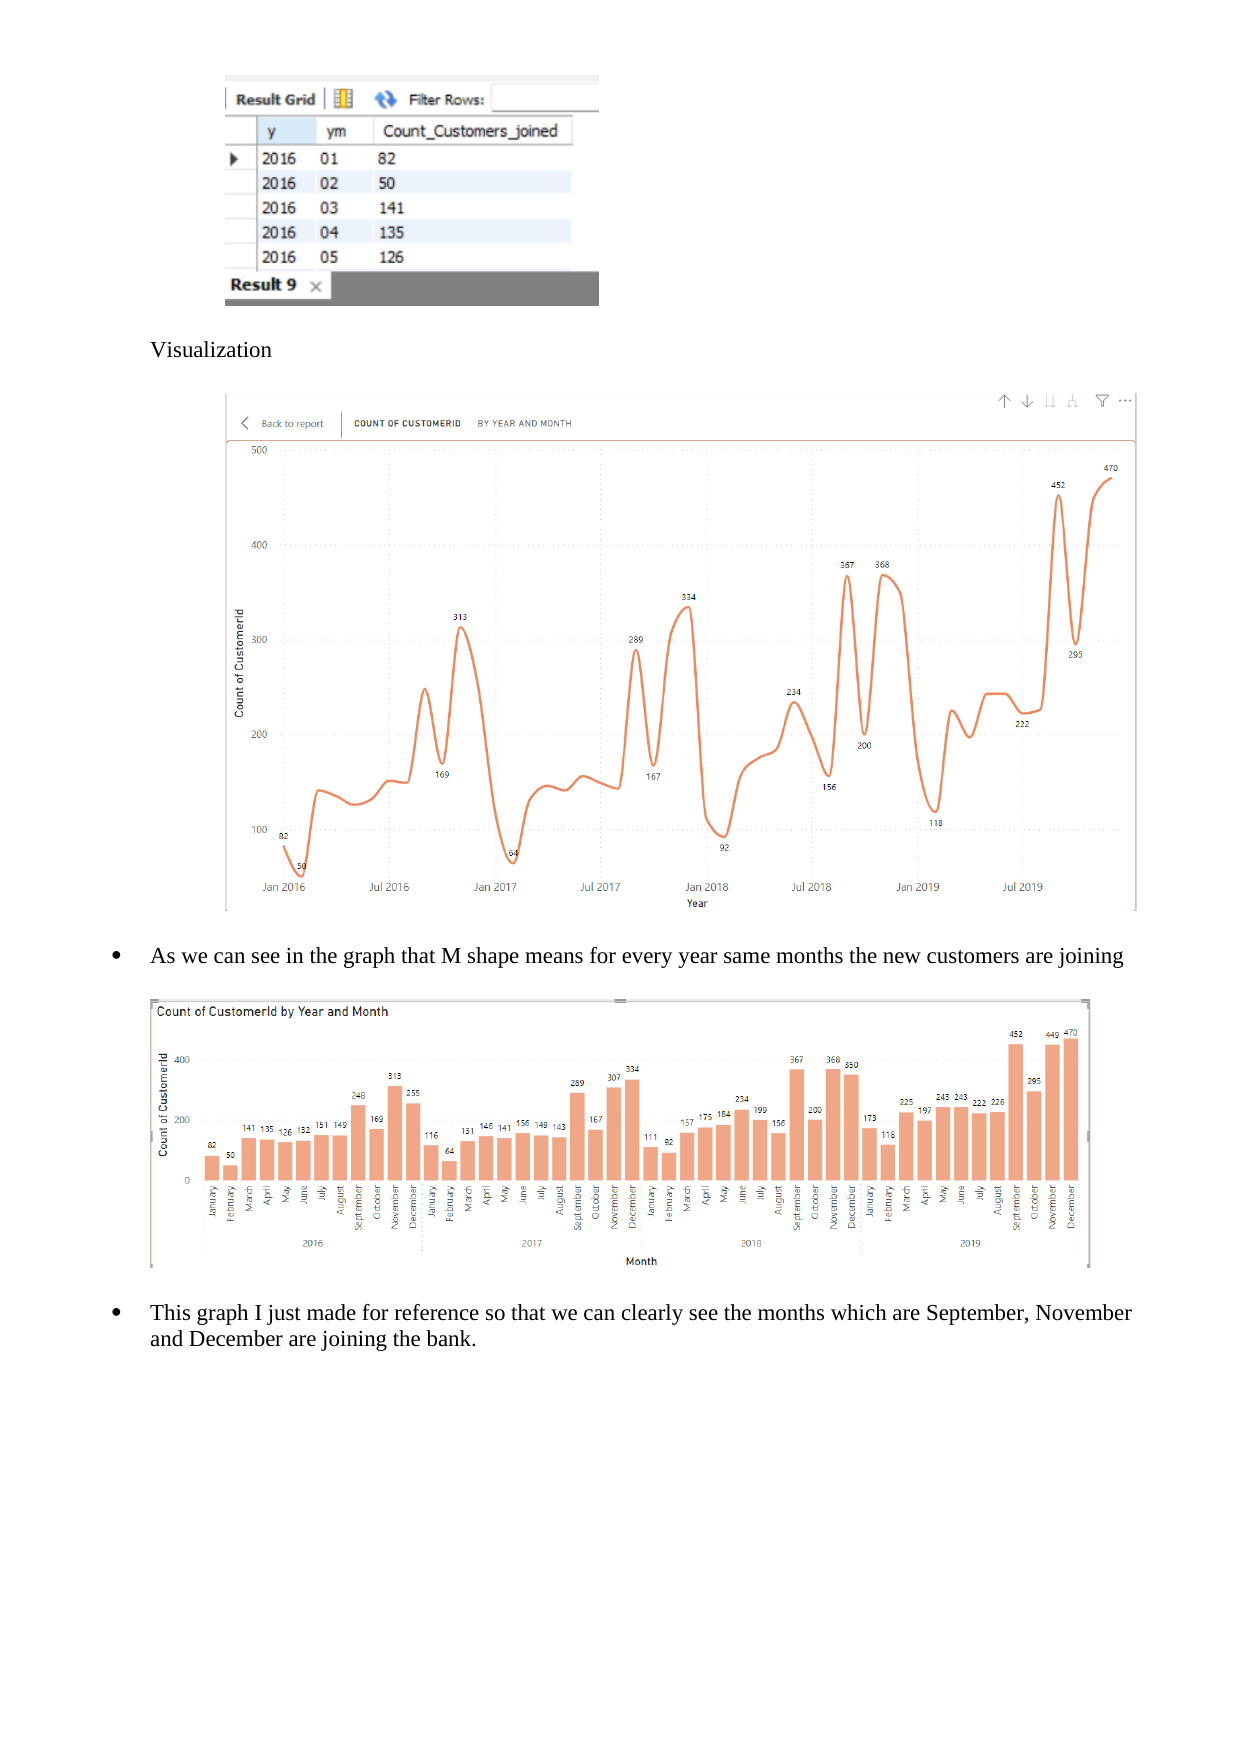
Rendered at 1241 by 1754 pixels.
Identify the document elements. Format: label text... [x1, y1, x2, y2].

picture [225, 393, 1142, 911]
text Visualization [75, 336, 1165, 363]
list As we can see in the graph that M shape means for every year same months the new customers are joining [112, 942, 1165, 968]
picture [150, 999, 1091, 1268]
picture [225, 75, 599, 306]
list This graph I just made for reference so that we can clearly see the months which are September, November and December are joining the bank. [112, 1299, 1165, 1351]
